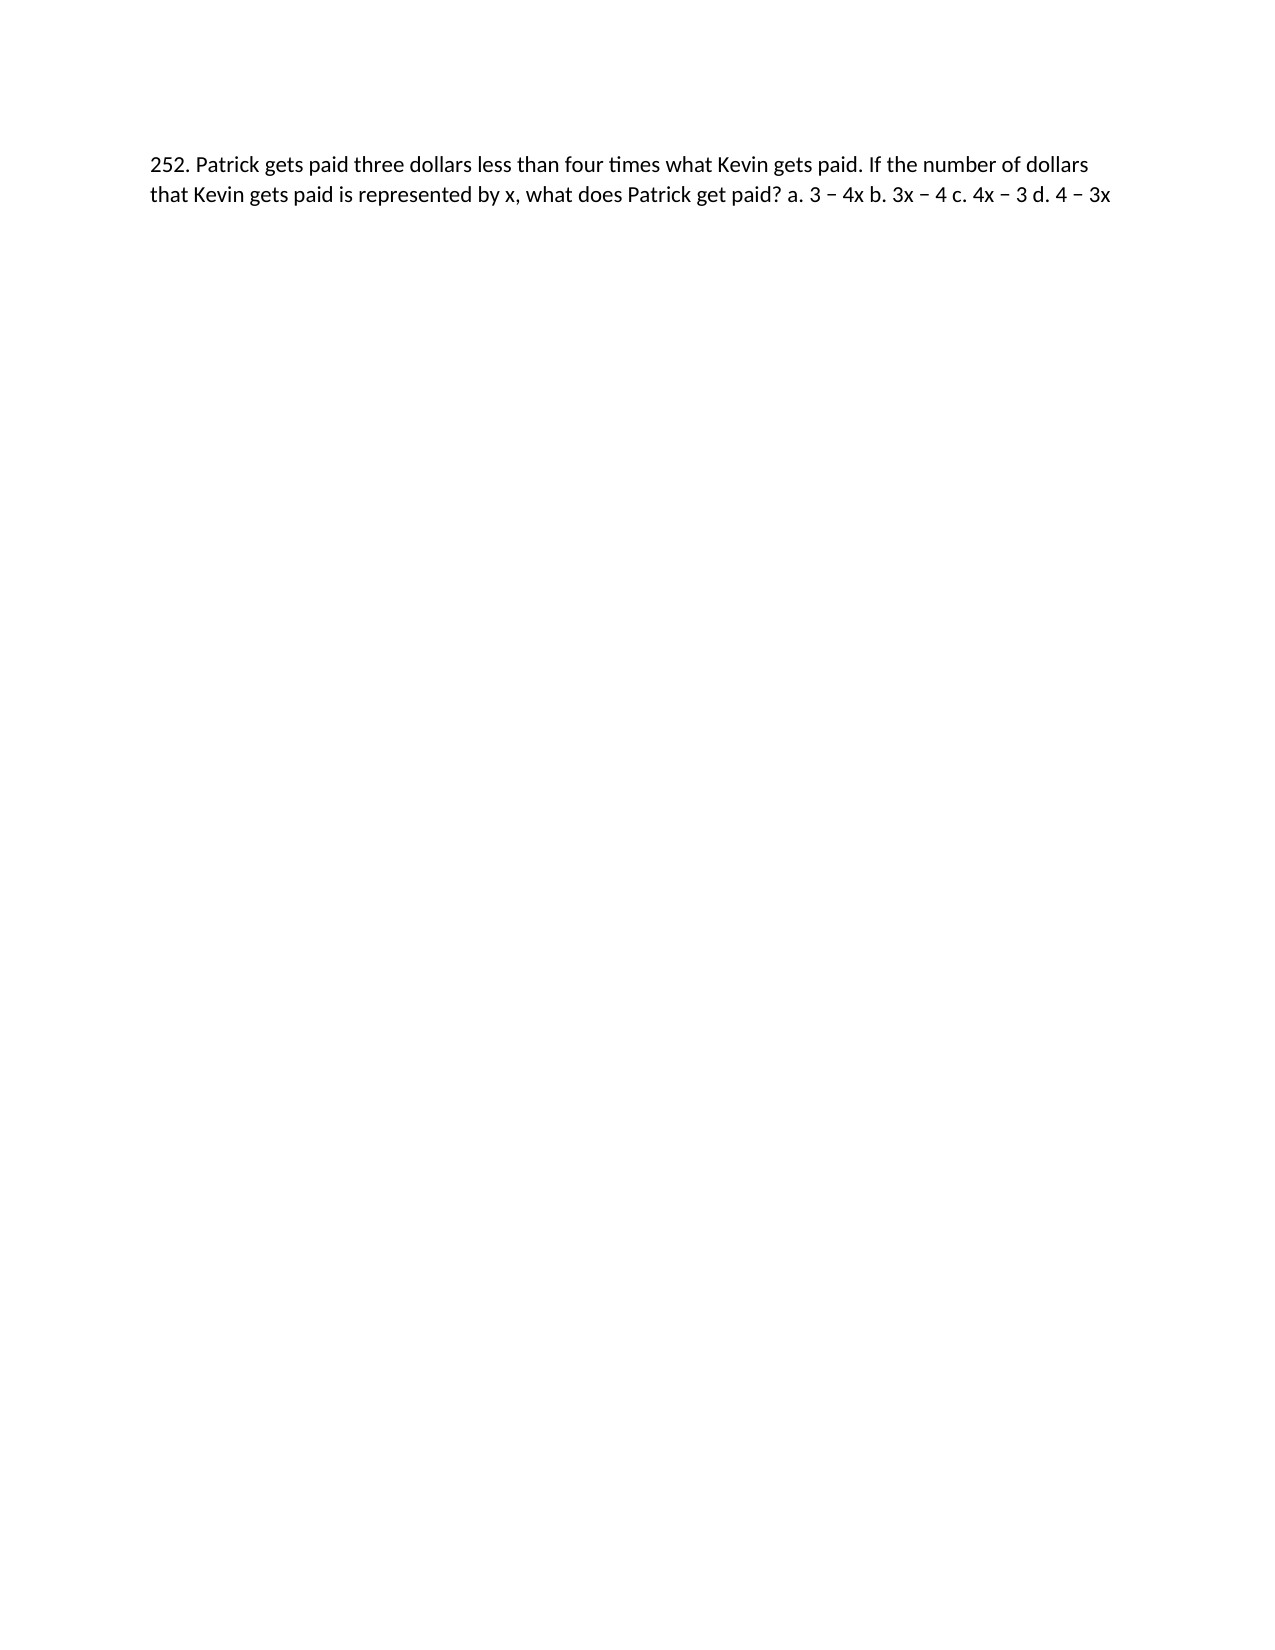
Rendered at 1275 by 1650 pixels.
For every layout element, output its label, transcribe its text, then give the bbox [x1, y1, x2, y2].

text 252. Patrick gets paid three dollars less than four times what Kevin gets paid. If the number of dollars that Kevin gets paid is represented by x, what does Patrick get paid? a. 3 − 4x b. 3x − 4 c. 4x − 3 d. 4 − 3x [150, 150, 1125, 208]
